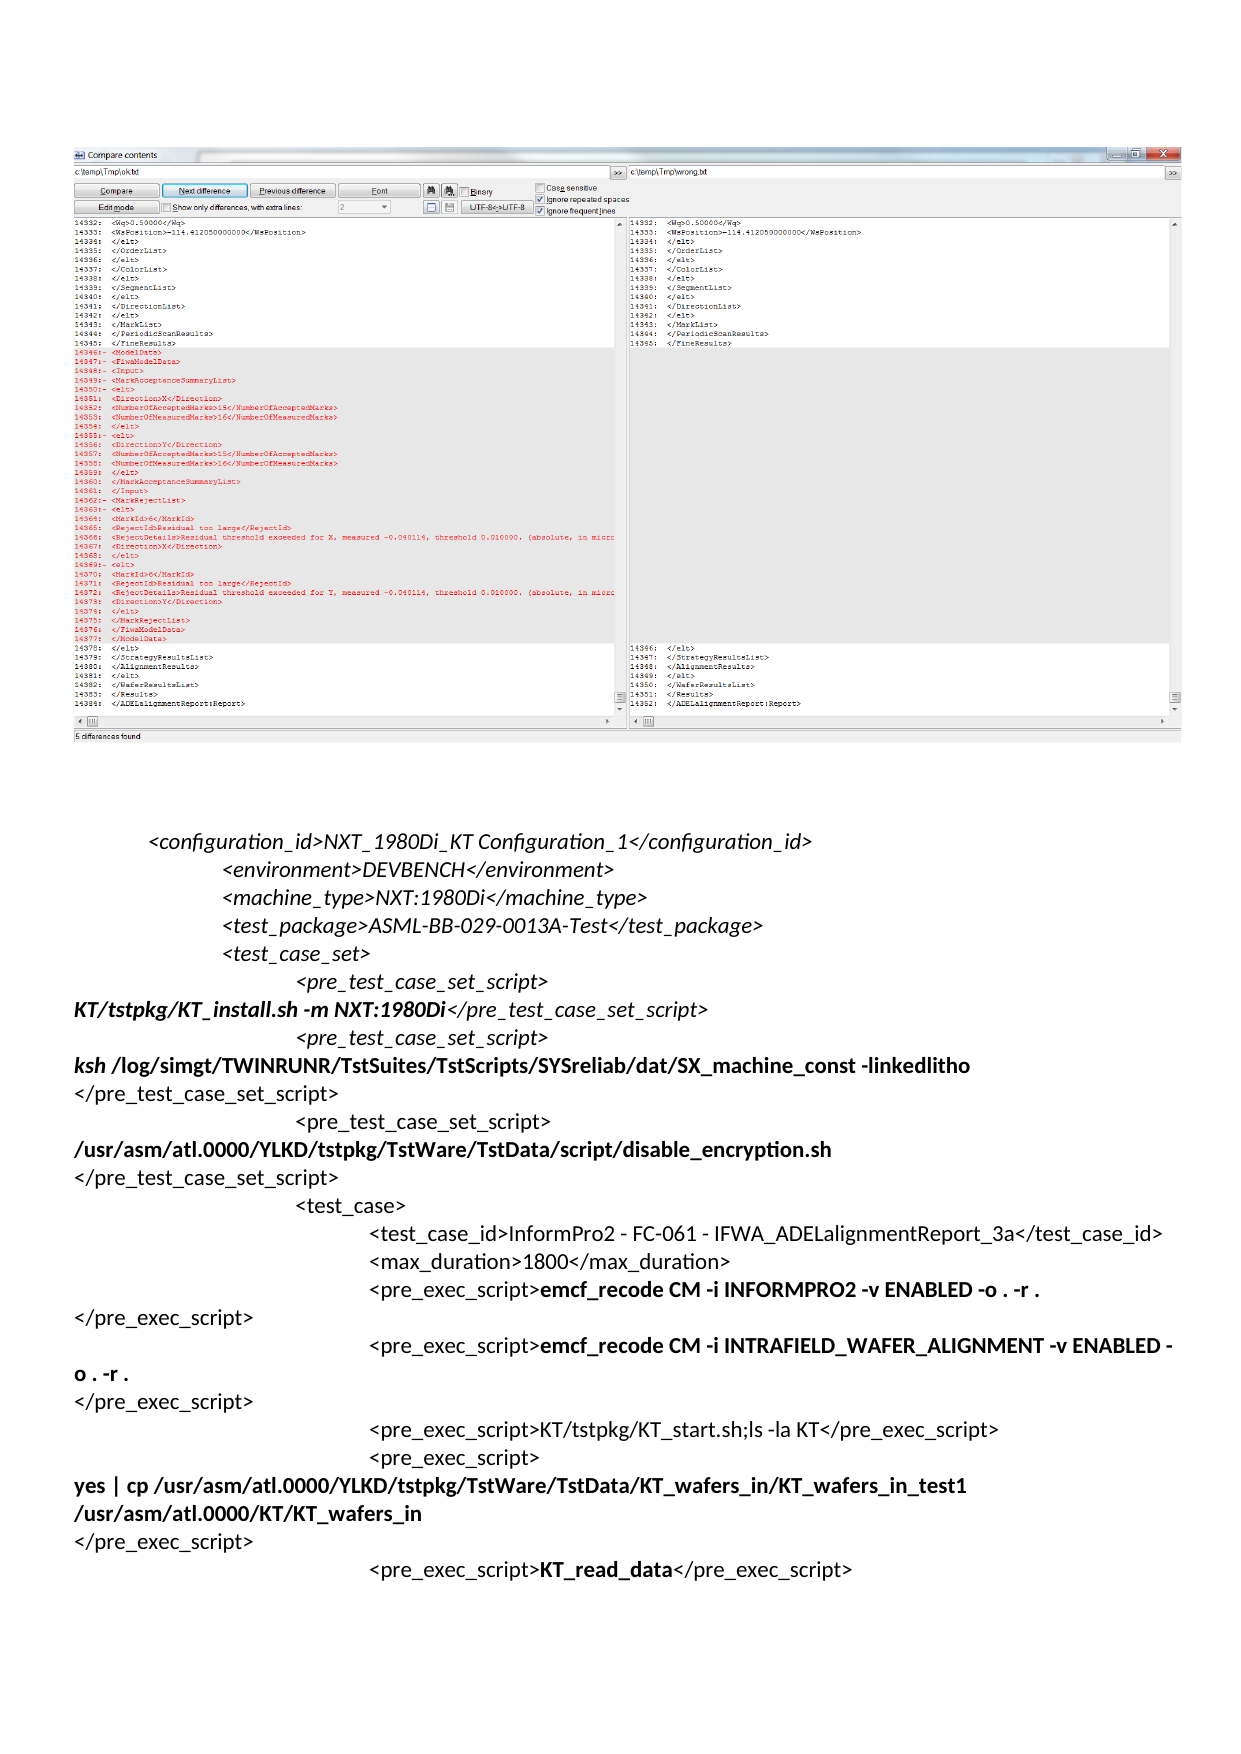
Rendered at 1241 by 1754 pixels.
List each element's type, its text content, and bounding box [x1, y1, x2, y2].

text <pre_exec_script>KT_read_data</pre_exec_script> [74, 1555, 1181, 1583]
text </pre_test_case_set_script> [74, 1079, 1181, 1107]
text </pre_test_case_set_script> [74, 1163, 1181, 1191]
text <pre_exec_script>emcf_recode CM -i INFORMPRO2 -v ENABLED -o . -r . [74, 1275, 1181, 1303]
text <machine_type>NXT:1980Di</machine_type> [74, 883, 1181, 911]
text <pre_test_case_set_script> [74, 1023, 1181, 1051]
text </pre_exec_script> [74, 1527, 1181, 1555]
text <test_case_set> [74, 939, 1181, 967]
picture [73, 147, 1182, 743]
text <test_package>ASML-BB-029-0013A-Test</test_package> [74, 911, 1181, 939]
text <max_duration>1800</max_duration> [74, 1247, 1181, 1275]
text <environment>DEVBENCH</environment> [74, 855, 1181, 883]
text <test_case> [74, 1191, 1181, 1219]
text <pre_test_case_set_script> [74, 967, 1181, 995]
text KT/tstpkg/KT_install.sh -m NXT:1980Di</pre_test_case_set_script> [74, 995, 1181, 1023]
text <pre_exec_script>emcf_recode CM -i INTRAFIELD_WAFER_ALIGNMENT -v ENABLED -o . -r . [74, 1331, 1181, 1387]
text ksh /log/simgt/TWINRUNR/TstSuites/TstScripts/SYSreliab/dat/SX_machine_const -linkedlitho [74, 1051, 1181, 1079]
text yes | cp /usr/asm/atl.0000/YLKD/tstpkg/TstWare/TstData/KT_wafers_in/KT_wafers_in_test1 /usr/asm/atl.0000/KT/KT_wafers_in [74, 1471, 1181, 1527]
text <pre_exec_script> [74, 1443, 1181, 1471]
text <configuration_id>NXT_1980Di_KT Configuration_1</configuration_id> [74, 827, 1181, 855]
text <pre_test_case_set_script> [74, 1107, 1181, 1135]
text </pre_exec_script> [74, 1387, 1181, 1415]
text <pre_exec_script>KT/tstpkg/KT_start.sh;ls -la KT</pre_exec_script> [74, 1415, 1181, 1443]
text </pre_exec_script> [74, 1303, 1181, 1331]
text <test_case_id>InformPro2 - FC-061 - IFWA_ADELalignmentReport_3a</test_case_id> [74, 1219, 1181, 1247]
text /usr/asm/atl.0000/YLKD/tstpkg/TstWare/TstData/script/disable_encryption.sh [74, 1135, 1181, 1163]
